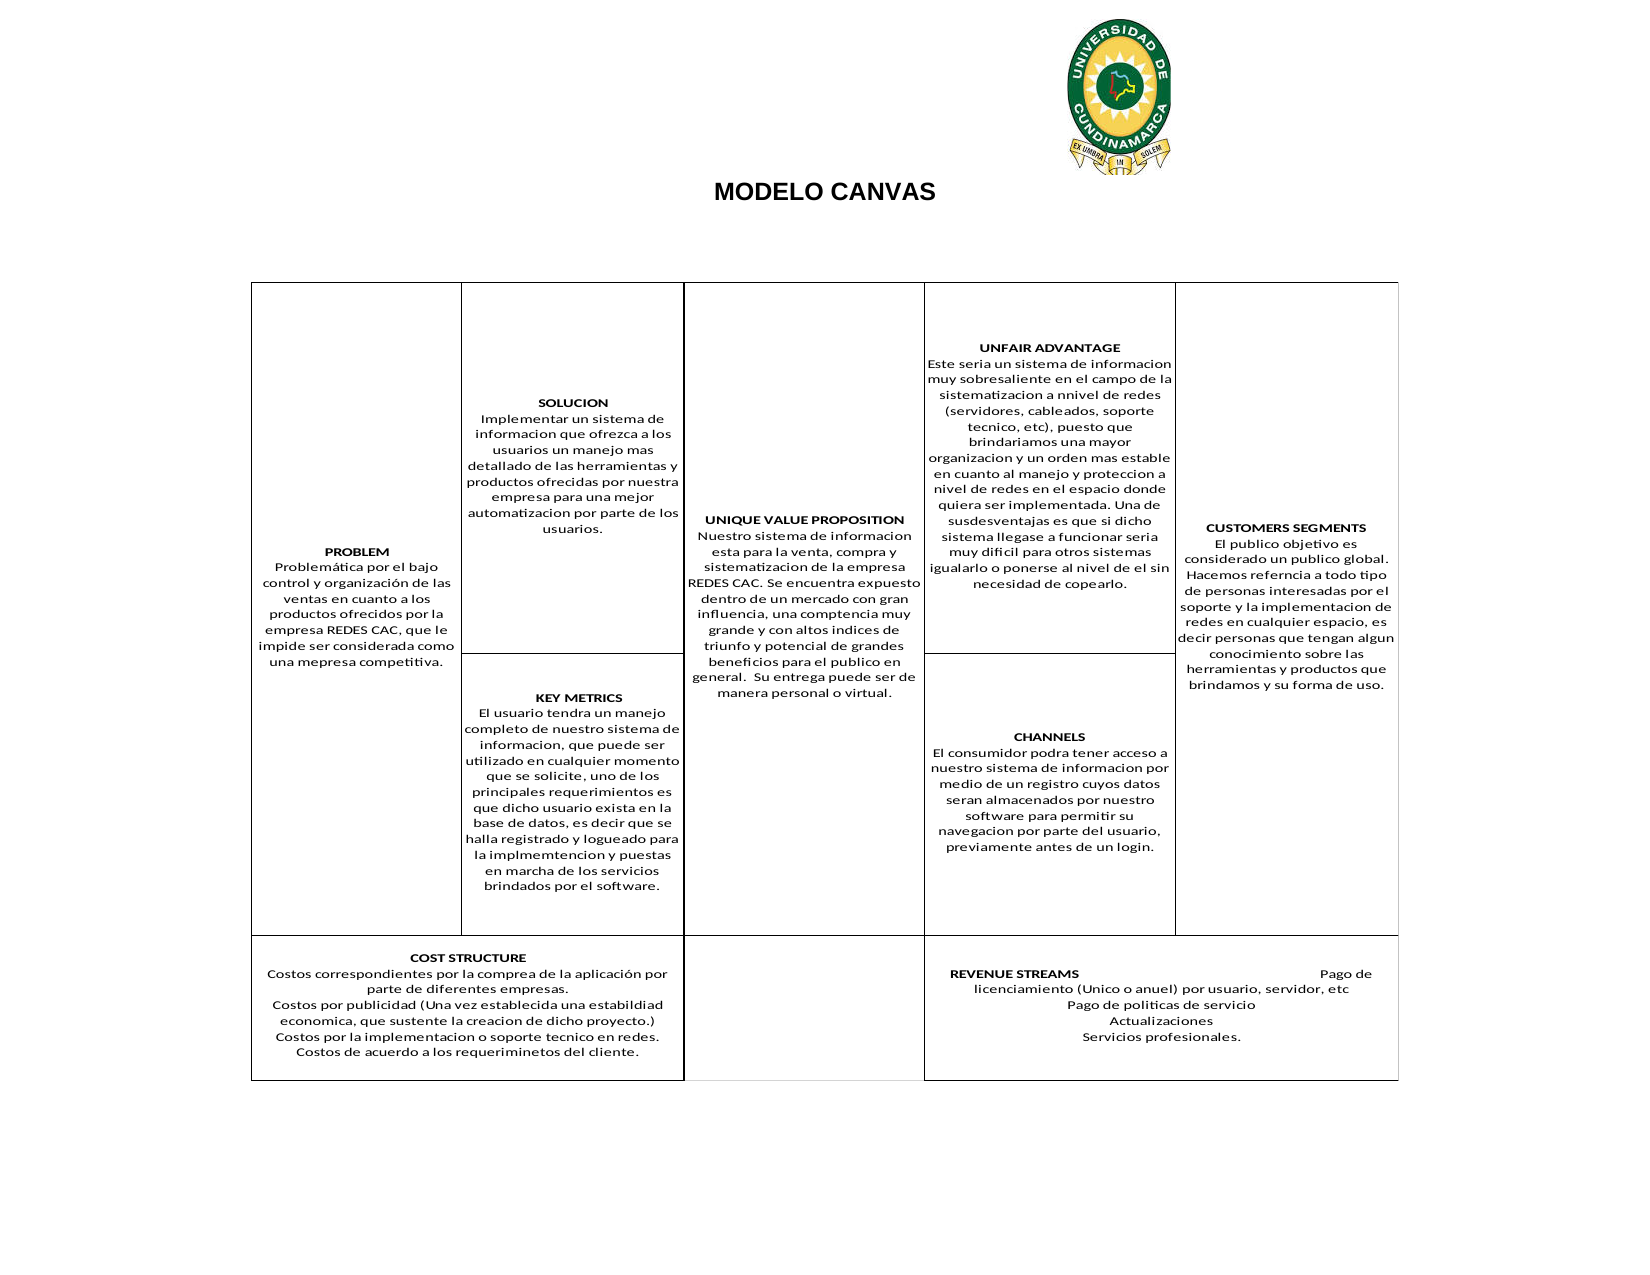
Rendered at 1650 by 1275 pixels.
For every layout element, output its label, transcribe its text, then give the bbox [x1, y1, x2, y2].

text MODELO CANVAs [148, 177, 1502, 206]
picture [1067, 19, 1171, 175]
